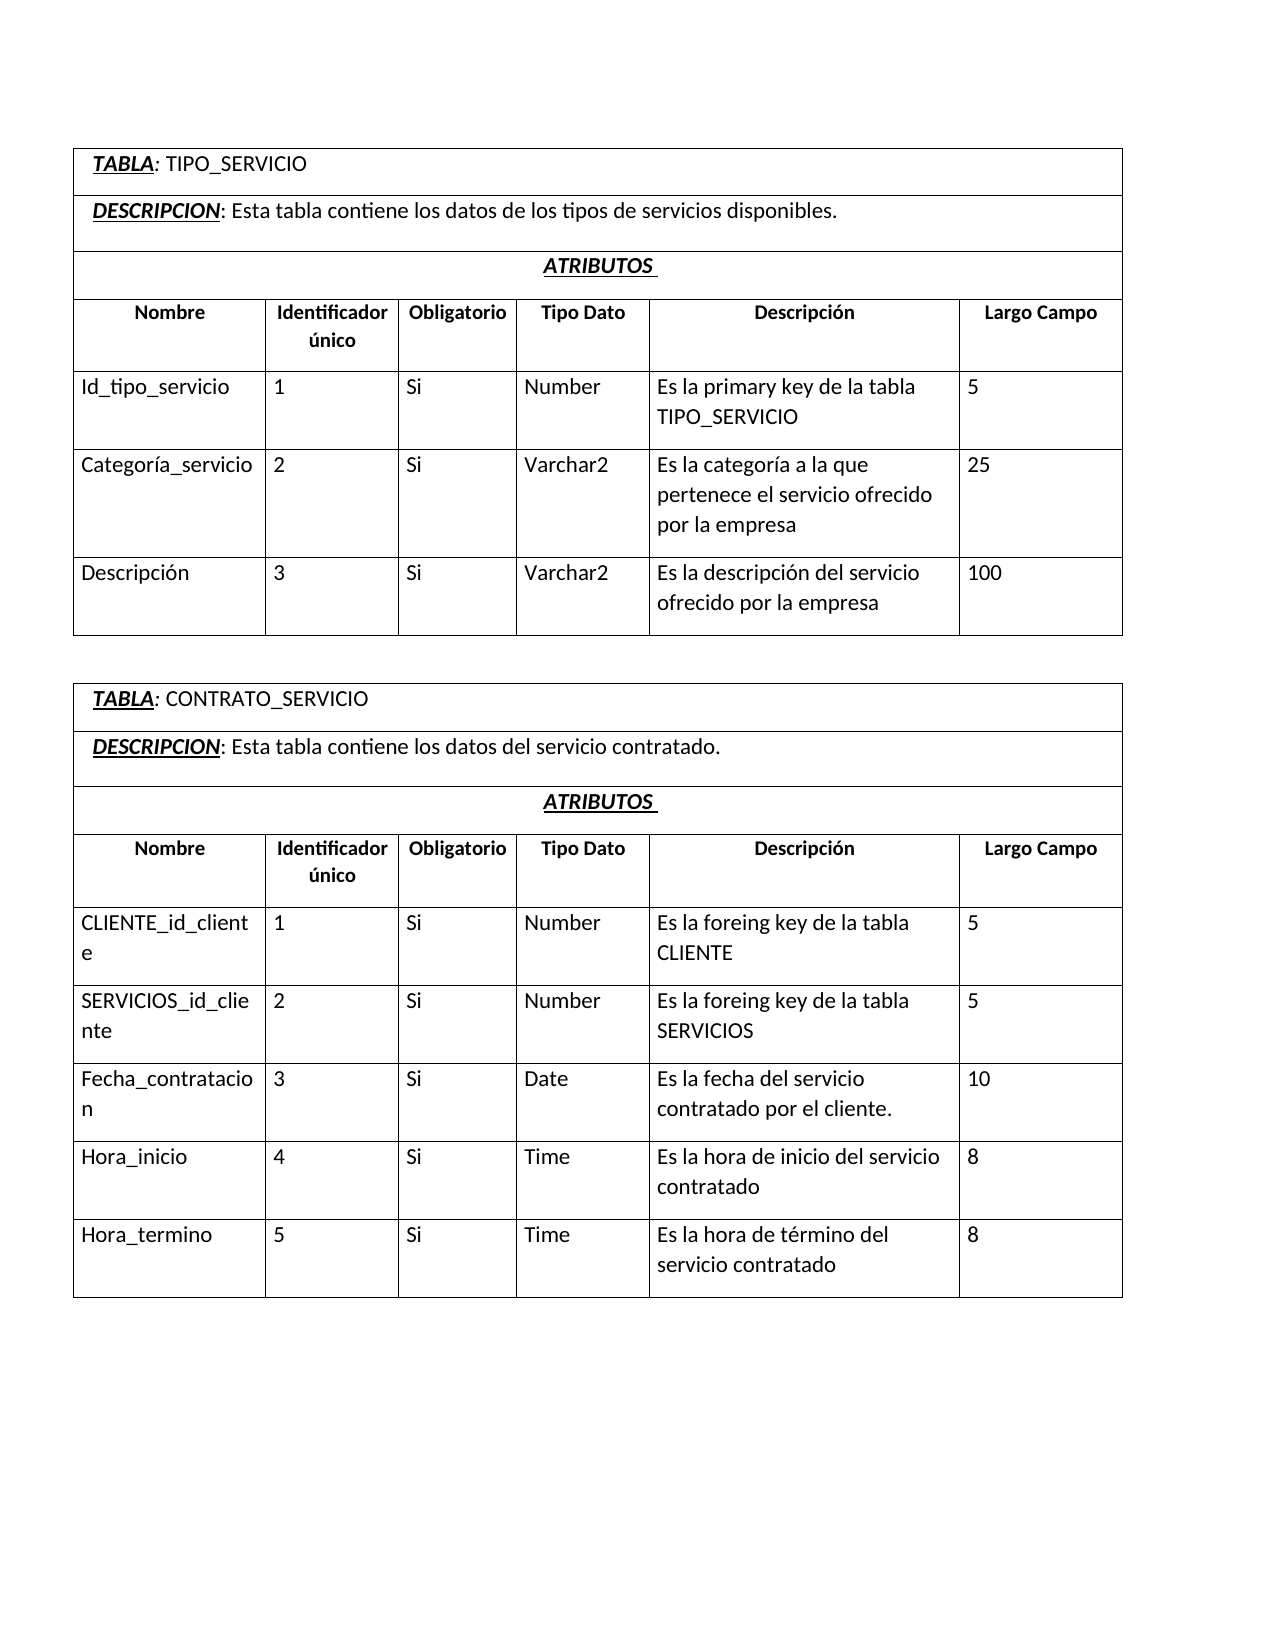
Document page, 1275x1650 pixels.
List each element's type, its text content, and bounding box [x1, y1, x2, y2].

table_cell Tipo Dato [517, 835, 649, 907]
table_cell Si [399, 1220, 516, 1297]
table_cell Si [399, 450, 516, 557]
table_cell Time [517, 1142, 649, 1219]
table_cell Nombre [74, 835, 265, 907]
table_cell DESCRIPCION: Esta tabla contiene los datos del servicio contratado. [74, 732, 1122, 786]
table_cell 5 [960, 372, 1122, 449]
table_cell Hora_termino [74, 1220, 265, 1297]
table_cell 4 [266, 1142, 398, 1219]
table_cell Nombre [74, 300, 265, 371]
table_cell Number [517, 986, 649, 1063]
table_header TABLA: TIPO_SERVICIO [74, 149, 1122, 195]
table_cell Si [399, 1142, 516, 1219]
table_cell Time [517, 1220, 649, 1297]
table_cell ATRIBUTOS [74, 252, 1122, 298]
table_cell Date [517, 1064, 649, 1141]
table_cell Si [399, 372, 516, 449]
table_cell Fecha_contratacion [74, 1064, 265, 1141]
table_cell Number [517, 908, 649, 985]
table_cell DESCRIPCION: Esta tabla contiene los datos de los tipos de servicios disponibles. [74, 196, 1122, 251]
table_cell 5 [960, 908, 1122, 985]
table_cell Es la categoría a la que pertenece el servicio ofrecido por la empresa [650, 450, 959, 557]
table_cell Obligatorio [399, 835, 516, 907]
table_cell Id_tipo_servicio [74, 372, 265, 449]
table_cell Varchar2 [517, 558, 649, 635]
table_cell Descripción [650, 300, 959, 371]
table_header TABLA: CONTRATO_SERVICIO [74, 684, 1122, 731]
table_cell Si [399, 908, 516, 985]
table_cell Es la primary key de la tabla TIPO_SERVICIO [650, 372, 959, 449]
table_cell Si [399, 1064, 516, 1141]
table_cell Descripción [650, 835, 959, 907]
table_cell Tipo Dato [517, 300, 649, 371]
table_cell 2 [266, 986, 398, 1063]
table_cell Obligatorio [399, 300, 516, 371]
table_cell 1 [266, 372, 398, 449]
table_cell Hora_inicio [74, 1142, 265, 1219]
table_cell 2 [266, 450, 398, 557]
table_cell Es la foreing key de la tabla CLIENTE [650, 908, 959, 985]
table_cell Largo Campo [960, 835, 1122, 907]
table_cell CLIENTE_id_cliente [74, 908, 265, 985]
table_cell 3 [266, 1064, 398, 1141]
table_cell Es la hora de inicio del servicio contratado [650, 1142, 959, 1219]
table_cell SERVICIOS_id_cliente [74, 986, 265, 1063]
table_cell 10 [960, 1064, 1122, 1141]
table_cell Categoría_servicio [74, 450, 265, 557]
table_cell 8 [960, 1142, 1122, 1219]
table_cell 25 [960, 450, 1122, 557]
table_cell 3 [266, 558, 398, 635]
table_cell Varchar2 [517, 450, 649, 557]
table_cell Si [399, 986, 516, 1063]
table_cell 100 [960, 558, 1122, 635]
table_cell Number [517, 372, 649, 449]
table_cell Es la hora de término del servicio contratado [650, 1220, 959, 1297]
table_cell Es la fecha del servicio contratado por el cliente. [650, 1064, 959, 1141]
table_cell Largo Campo [960, 300, 1122, 371]
table_cell Si [399, 558, 516, 635]
table_cell ATRIBUTOS [74, 787, 1122, 834]
table_cell Es la descripción del servicio ofrecido por la empresa [650, 558, 959, 635]
table_cell 1 [266, 908, 398, 985]
table_cell Descripción [74, 558, 265, 635]
table_cell 5 [960, 986, 1122, 1063]
table_cell Identificador único [266, 300, 398, 371]
table_cell Identificador único [266, 835, 398, 907]
table_cell 5 [266, 1220, 398, 1297]
table_cell Es la foreing key de la tabla SERVICIOS [650, 986, 959, 1063]
table_cell 8 [960, 1220, 1122, 1297]
